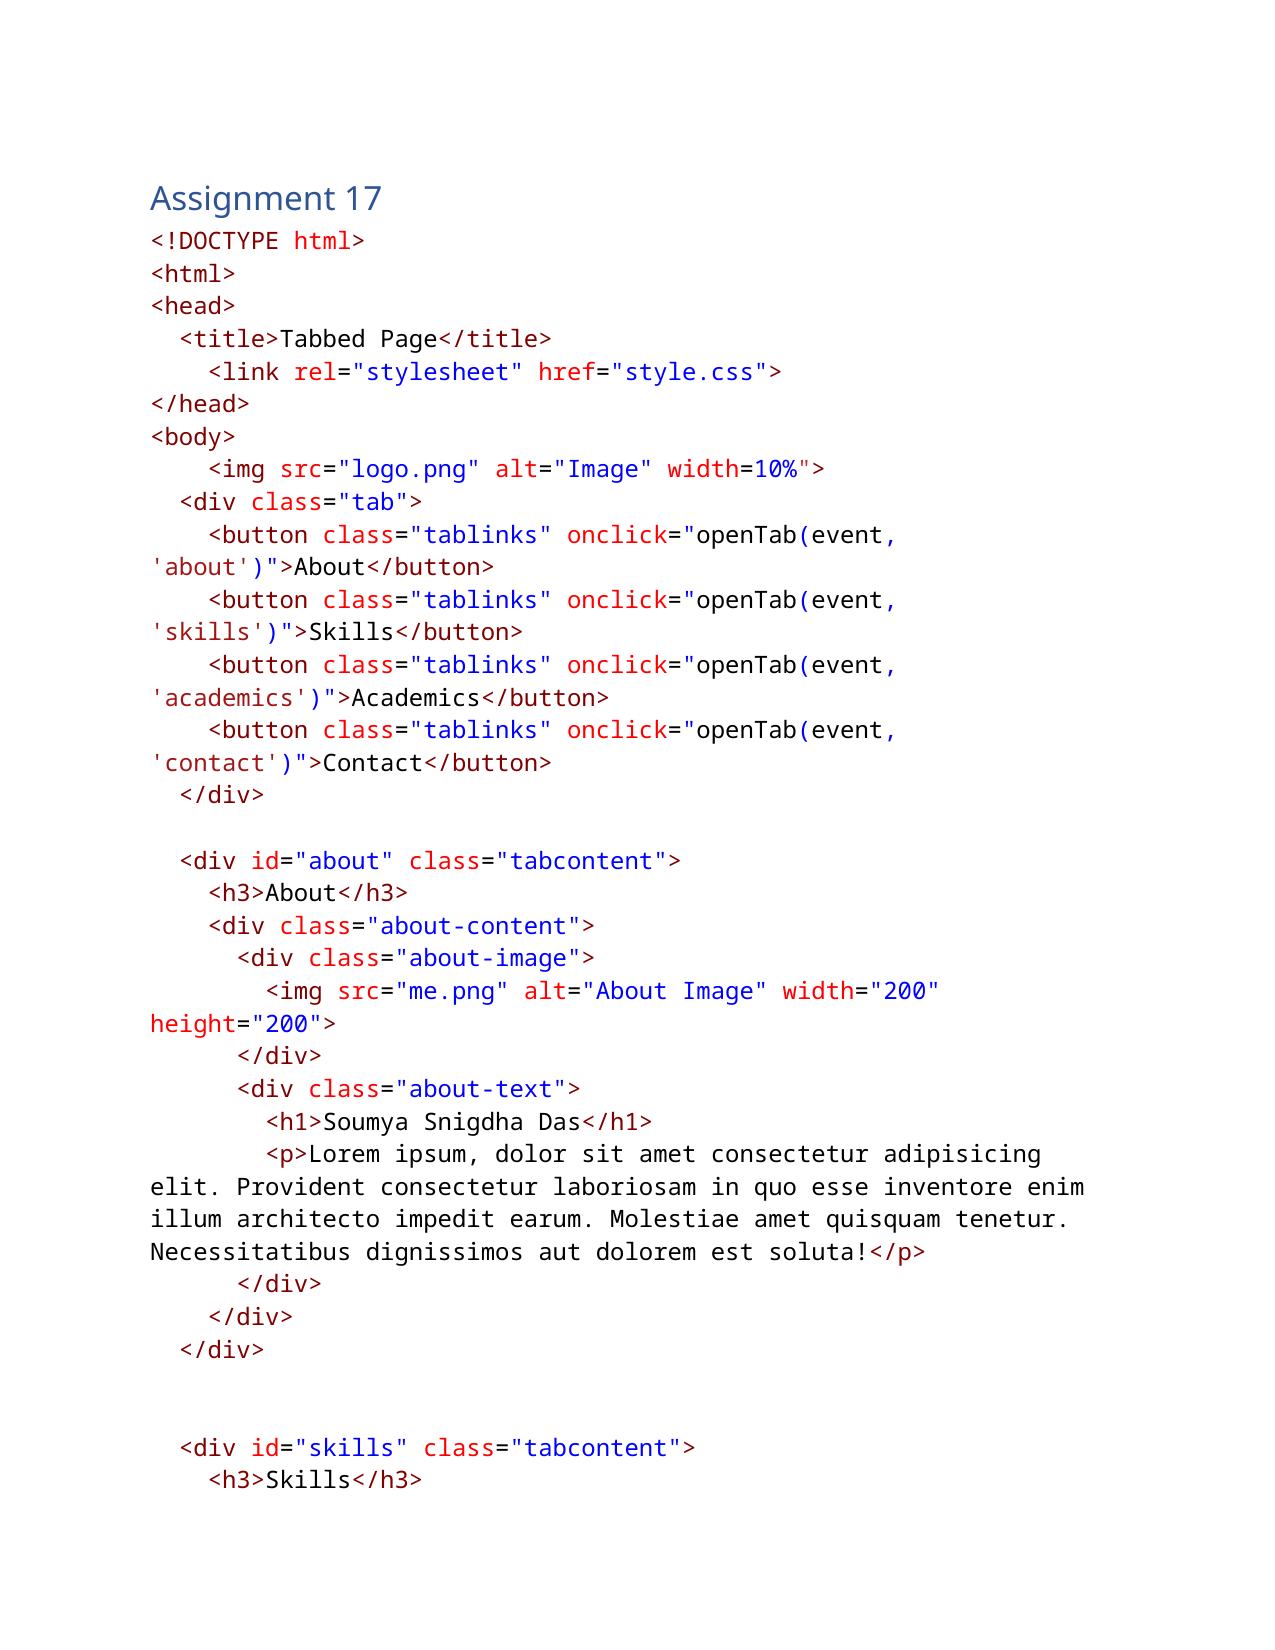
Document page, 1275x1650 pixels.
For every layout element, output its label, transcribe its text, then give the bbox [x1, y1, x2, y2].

text <button class="tablinks" onclick="openTab(event, 'about')">About</button> [150, 517, 1125, 583]
text </head> [150, 387, 1125, 419]
text <button class="tablinks" onclick="openTab(event, 'contact')">Contact</button> [150, 713, 1125, 778]
text <h3>About</h3> [150, 876, 1125, 909]
text <div id="about" class="tabcontent"> [150, 843, 1125, 876]
text <img src="me.png" alt="About Image" width="200" height="200"> [150, 974, 1125, 1039]
text <button class="tablinks" onclick="openTab(event, 'academics')">Academics</button> [150, 648, 1125, 713]
text <body> [150, 419, 1125, 452]
text </div> [150, 1039, 1125, 1072]
text <div class="tab"> [150, 485, 1125, 517]
text <title>Tabbed Page</title> [150, 322, 1125, 354]
text <h1>Soumya Snigdha Das</h1> [150, 1104, 1125, 1137]
text </div> [150, 1300, 1125, 1332]
text <div class="about-image"> [150, 941, 1125, 974]
text <link rel="stylesheet" href="style.css"> [150, 354, 1125, 387]
subtitle Assignment 17 [150, 175, 1125, 220]
text <img src="logo.png" alt="Image" width=10%"> [150, 452, 1125, 485]
text <!DOCTYPE html> [150, 224, 1125, 257]
text <div id="skills" class="tabcontent"> [150, 1430, 1125, 1463]
text <button class="tablinks" onclick="openTab(event, 'skills')">Skills</button> [150, 583, 1125, 648]
text <p>Lorem ipsum, dolor sit amet consectetur adipisicing elit. Provident consectetur laboriosam in quo esse inventore enim illum architecto impedit earum. Molestiae amet quisquam tenetur. Necessitatibus dignissimos aut dolorem est soluta!</p> [150, 1137, 1125, 1267]
text <html> [150, 257, 1125, 289]
text <div class="about-content"> [150, 909, 1125, 941]
text </div> [150, 1267, 1125, 1300]
text <head> [150, 289, 1125, 322]
text </div> [150, 1332, 1125, 1365]
text <div class="about-text"> [150, 1072, 1125, 1104]
text <h3>Skills</h3> [150, 1463, 1125, 1496]
text </div> [150, 778, 1125, 811]
